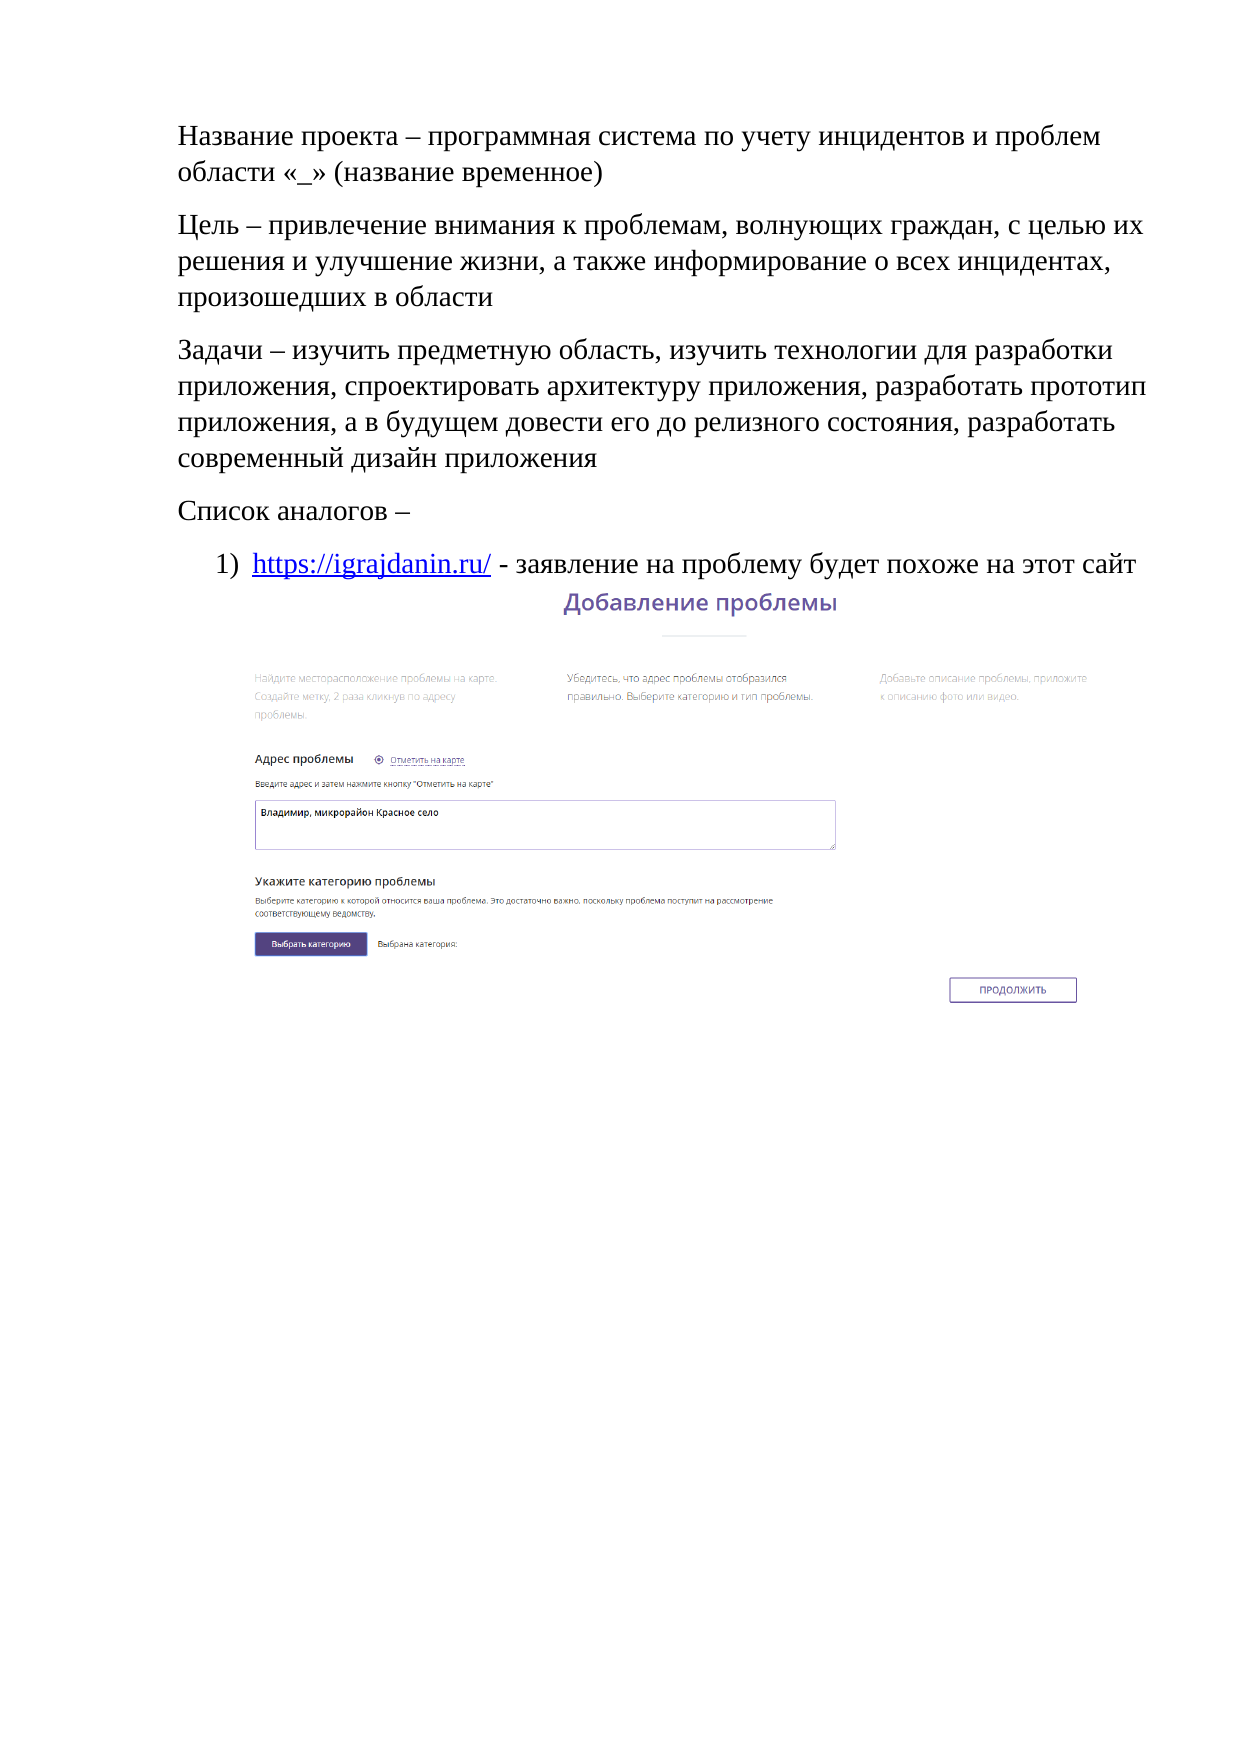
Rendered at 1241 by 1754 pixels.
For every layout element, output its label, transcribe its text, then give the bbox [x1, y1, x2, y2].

picture [230, 733, 1099, 1027]
list https://igrajdanin.ru/ - заявление на проблему будет похоже на этот сайт [215, 546, 1152, 580]
text Название проекта – программная система по учету инцидентов и проблем области «_» (название временное) [177, 118, 1152, 188]
text Задачи – изучить предметную область, изучить технологии для разработки приложения, спроектировать архитектуру приложения, разработать прототип приложения, а в будущем довести его до релизного состояния, разработать современный дизайн приложения [177, 332, 1152, 474]
text Цель – привлечение внимания к проблемам, волнующих граждан, с целью их решения и улучшение жизни, а также информирование о всех инцидентах, произошедших в области [177, 207, 1152, 313]
picture [177, 582, 1227, 731]
text Список аналогов – [177, 493, 1152, 527]
